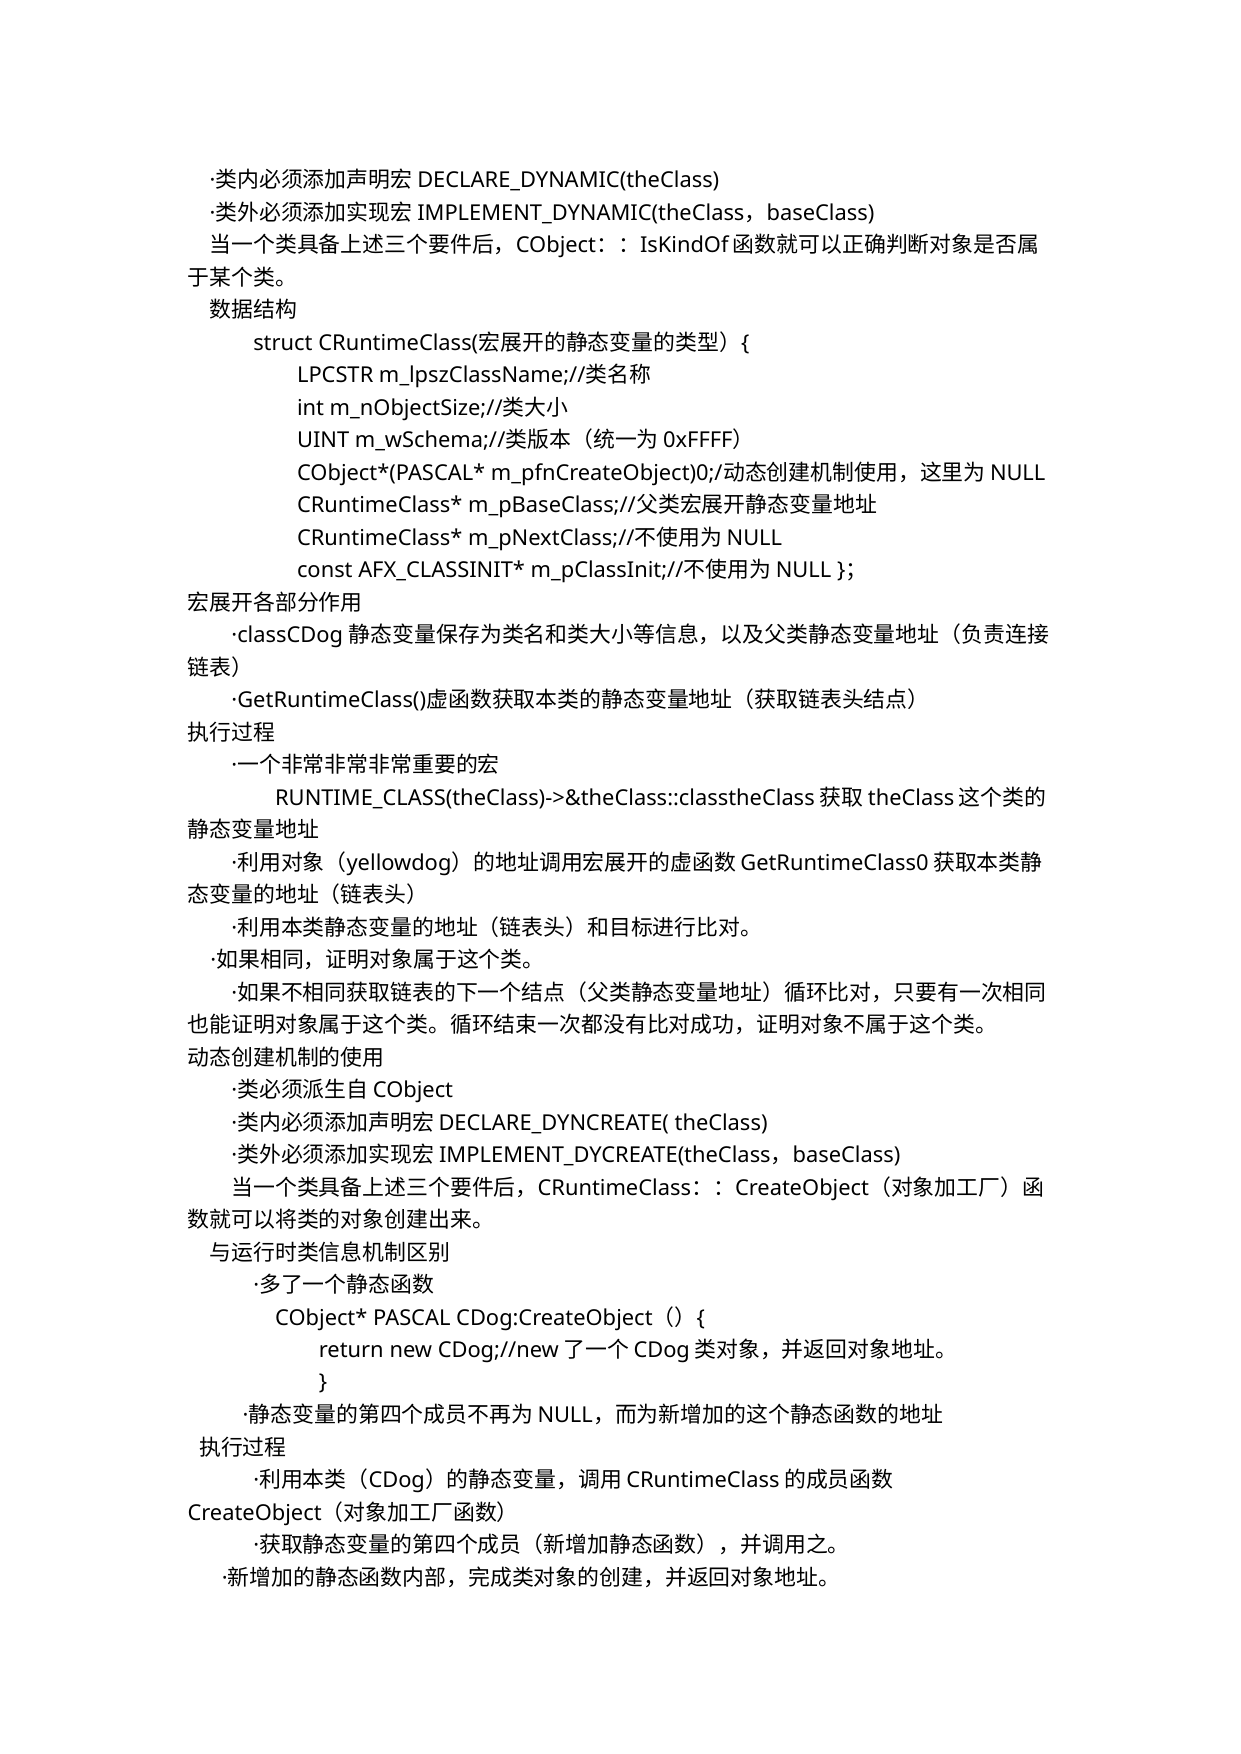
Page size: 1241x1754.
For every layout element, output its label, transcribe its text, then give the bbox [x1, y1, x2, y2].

text LPCSTR m_lpszClassName;//类名称 [187, 357, 1053, 389]
text 执行过程 [187, 1429, 1053, 1462]
text ·类必须派生自CObject [187, 1072, 1053, 1104]
text ·利用本类静态变量的地址（链表头）和目标进行比对。 [187, 909, 1053, 942]
text ·类内必须添加声明宏DECLARE_DYNCREATE( theClass) [187, 1104, 1053, 1137]
text 动态创建机制的使用 [187, 1039, 1053, 1072]
text ·获取静态变量的第四个成员（新增加静态函数），并调用之。 [187, 1527, 1053, 1559]
text ·静态变量的第四个成员不再为NULL，而为新增加的这个静态函数的地址 [187, 1397, 1053, 1429]
text ·利用本类（CDog）的静态变量，调用CRuntimeClass的成员函数CreateObject（对象加工厂函数） [187, 1462, 1053, 1527]
text UINT m_wSchema;//类版本（统一为0xFFFF） [187, 422, 1053, 454]
text 宏展开各部分作用 [187, 584, 1053, 617]
text CObject*(PASCAL* m_pfnCreateObject)0;/动态创建机制使用，这里为NULL CRuntimeClass* m_pBaseClass;//父类宏展开静态变量地址 [297, 454, 1053, 519]
text ·多了一个静态函数 [187, 1267, 1053, 1299]
text 与运行时类信息机制区别 [187, 1234, 1053, 1267]
text 数据结构 [187, 292, 1053, 324]
text RUNTIME_CLASS(theClass)->&theClass::classtheClass获取theClass这个类的静态变量地址 [187, 779, 1053, 844]
text ·classCDog 静态变量保存为类名和类大小等信息，以及父类静态变量地址（负责连接链表） [187, 617, 1053, 682]
text return new CDog;//new了一个CDog类对象，并返回对象地址。 [187, 1332, 1053, 1364]
text ·一个非常非常非常重要的宏 [187, 747, 1053, 779]
text 当一个类具备上述三个要件后，CRuntimeClass：：CreateObject（对象加工厂）函数就可以将类的对象创建出来。 [187, 1169, 1053, 1234]
text CRuntimeClass* m_pNextClass;//不使用为NULL [297, 519, 1053, 552]
text ·如果不相同获取链表的下一个结点（父类静态变量地址）循环比对，只要有一次相同也能证明对象属于这个类。循环结束一次都没有比对成功，证明对象不属于这个类。 [187, 974, 1053, 1039]
text struct CRuntimeClass(宏展开的静态变量的类型）{ [187, 324, 1053, 357]
text ·如果相同，证明对象属于这个类。 [187, 942, 1053, 974]
text ·新增加的静态函数内部，完成类对象的创建，并返回对象地址。 [187, 1559, 1053, 1592]
text 当一个类具备上述三个要件后，CObject：：IsKindOf函数就可以正确判断对象是否属于某个类。 [187, 227, 1053, 292]
text ·类外必须添加实现宏 IMPLEMENT_DYNAMIC(theClass，baseClass) [187, 194, 1053, 227]
text ·GetRuntimeClass()虚函数获取本类的静态变量地址（获取链表头结点） [187, 682, 1053, 714]
text } [187, 1364, 1053, 1397]
text CObject* PASCAL CDog:CreateObject（）{ [187, 1299, 1053, 1332]
text const AFX_CLASSINIT* m_pClassInit;//不使用为NULL }； [297, 552, 1053, 584]
text ·类外必须添加实现宏 IMPLEMENT_DYCREATE(theClass，baseClass) [187, 1137, 1053, 1169]
text 执行过程 [187, 714, 1053, 747]
text ·利用对象（yellowdog）的地址调用宏展开的虚函数GetRuntimeClass0获取本类静态变量的地址（链表头） [187, 844, 1053, 909]
text int m_nObjectSize;//类大小 [187, 389, 1053, 422]
text ·类内必须添加声明宏 DECLARE_DYNAMIC(theClass) [187, 162, 1053, 194]
